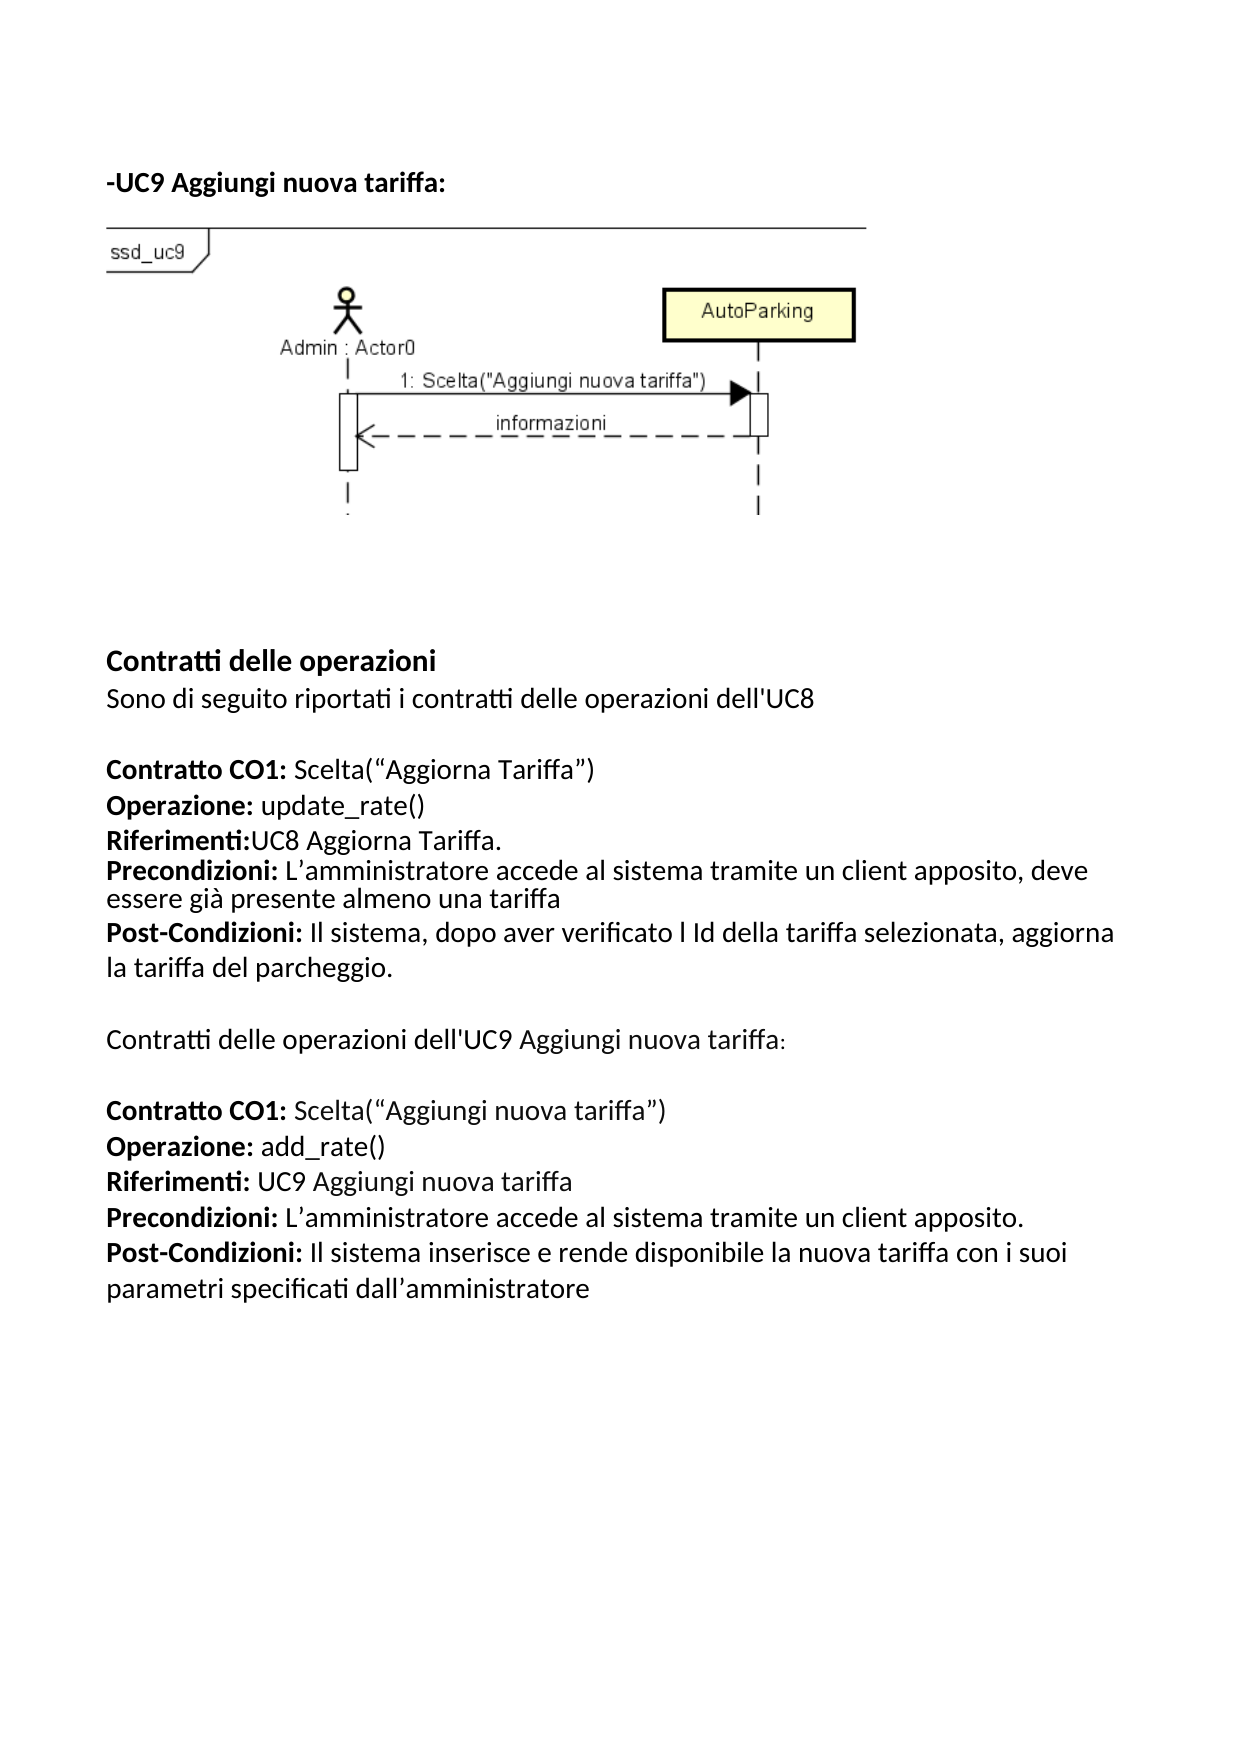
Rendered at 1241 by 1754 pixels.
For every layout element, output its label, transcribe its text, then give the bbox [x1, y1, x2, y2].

text Operazione: add_rate() [106, 1128, 1146, 1163]
text Riferimenti: UC9 Aggiungi nuova tariffa [106, 1163, 1146, 1199]
text Contratti delle operazioni [106, 641, 1146, 679]
text Precondizioni: L’amministratore accede al sistema tramite un client apposito, deve essere già presente almeno una tariffa [106, 858, 1146, 914]
text -UC9 Aggiungi nuova tariffa: [106, 164, 1146, 200]
text Contratti delle operazioni dell'UC9 Aggiungi nuova tariffa: [106, 1021, 1146, 1056]
text Contratto CO1: Scelta(“Aggiungi nuova tariffa”) [106, 1092, 1146, 1128]
text Riferimenti:UC8 Aggiorna Tariffa. [106, 822, 1146, 858]
text Operazione: update_rate() [106, 787, 1146, 822]
text Precondizioni: L’amministratore accede al sistema tramite un client apposito. [106, 1199, 1146, 1234]
text Sono di seguito riportati i contratti delle operazioni dell'UC8 [106, 680, 1146, 716]
text Contratto CO1: Scelta(“Aggiorna Tariffa”) [106, 751, 1146, 787]
picture [106, 225, 867, 515]
text Post-Condizioni: Il sistema inserisce e rende disponibile la nuova tariffa con i suoi parametri specificati dall’amministratore [106, 1234, 1128, 1306]
text Post-Condizioni: Il sistema, dopo aver verificato l Id della tariffa selezionata, aggiorna la tariffa del parcheggio. [106, 914, 1128, 985]
